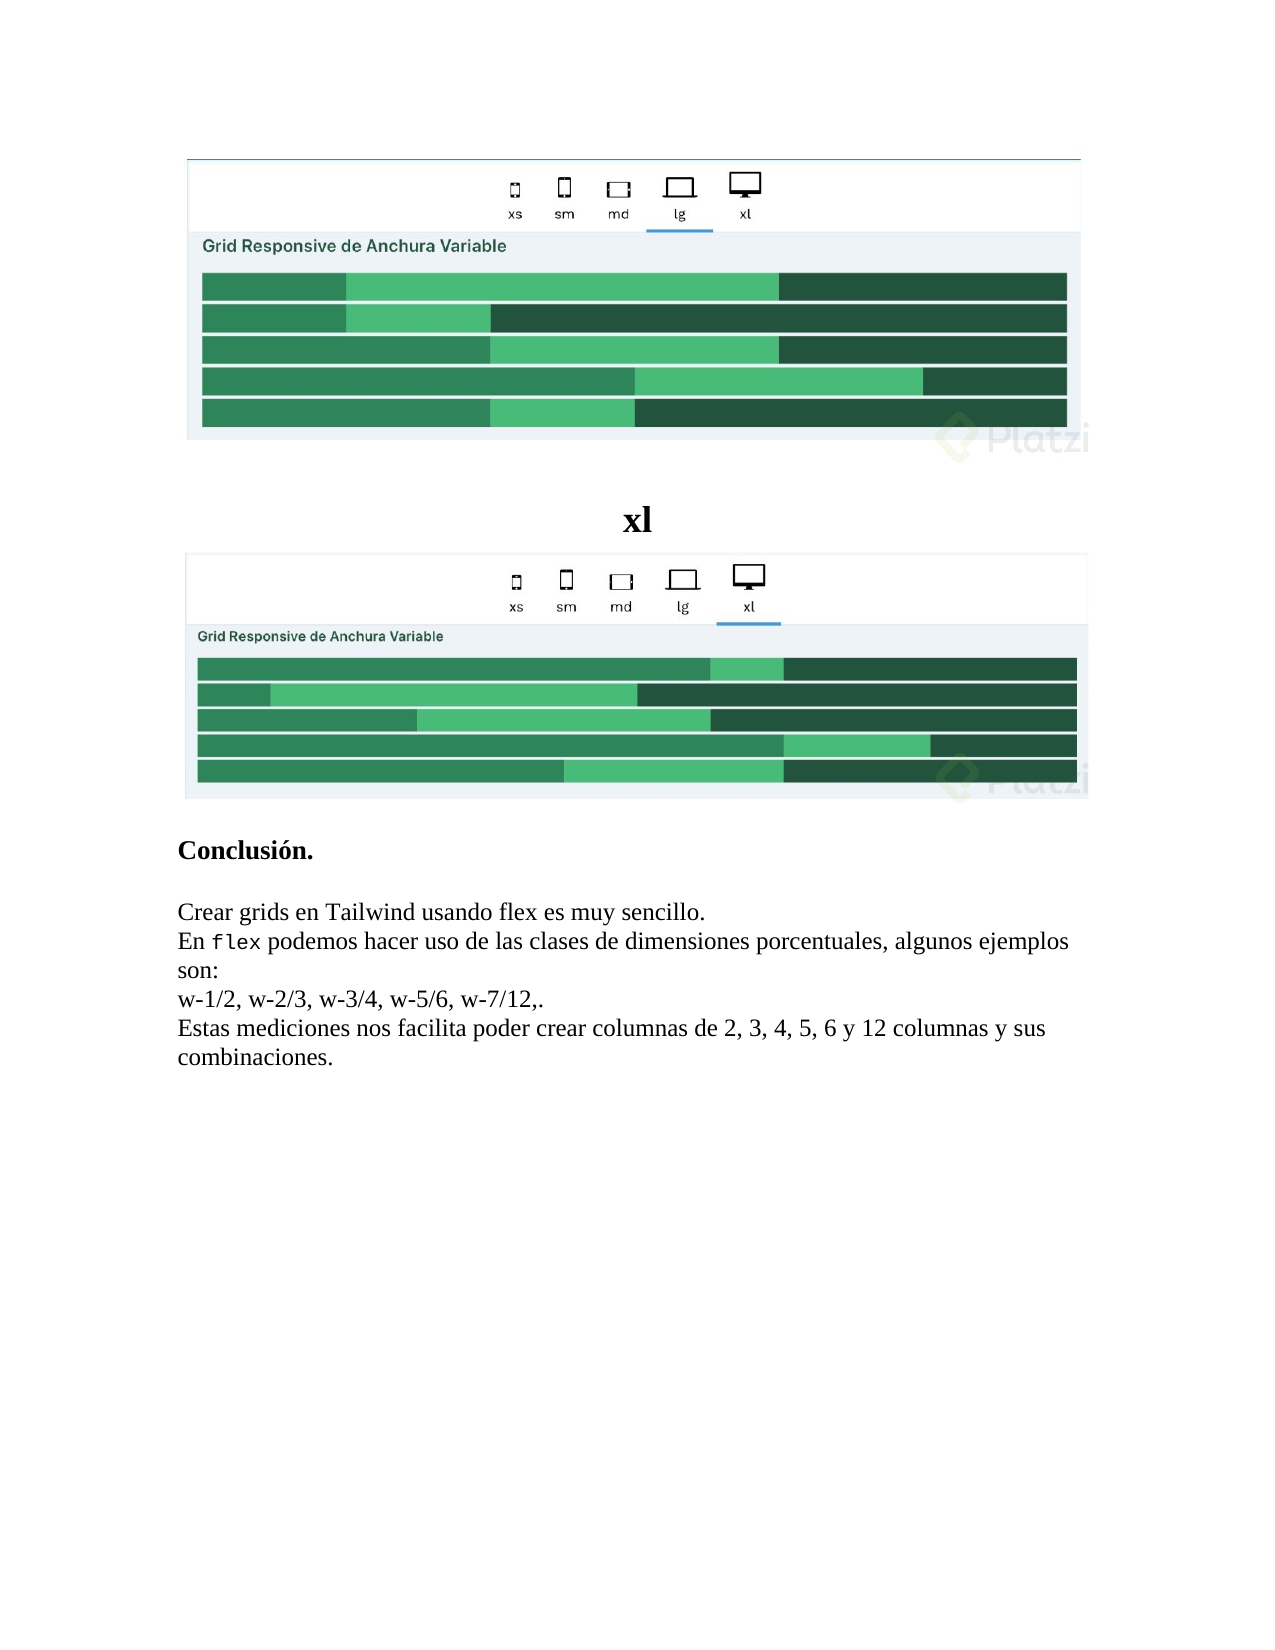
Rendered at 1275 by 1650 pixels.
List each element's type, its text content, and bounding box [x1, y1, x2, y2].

subtitle Conclusión. [177, 834, 1098, 865]
picture [177, 147, 1098, 466]
text xl [177, 497, 1098, 540]
text Crear grids en Tailwind usando flex es muy sencillo. En flex podemos hacer uso de las clases de dimensiones porcentuales, algunos ejemplos son: w-1/2, w-2/3, w-3/4, w-5/6, w-7/12,. Estas mediciones nos facilita poder crear columnas de 2, 3, 4, 5, 6 y 12 columnas y sus combinaciones. [177, 897, 1098, 1070]
picture [177, 540, 1098, 806]
